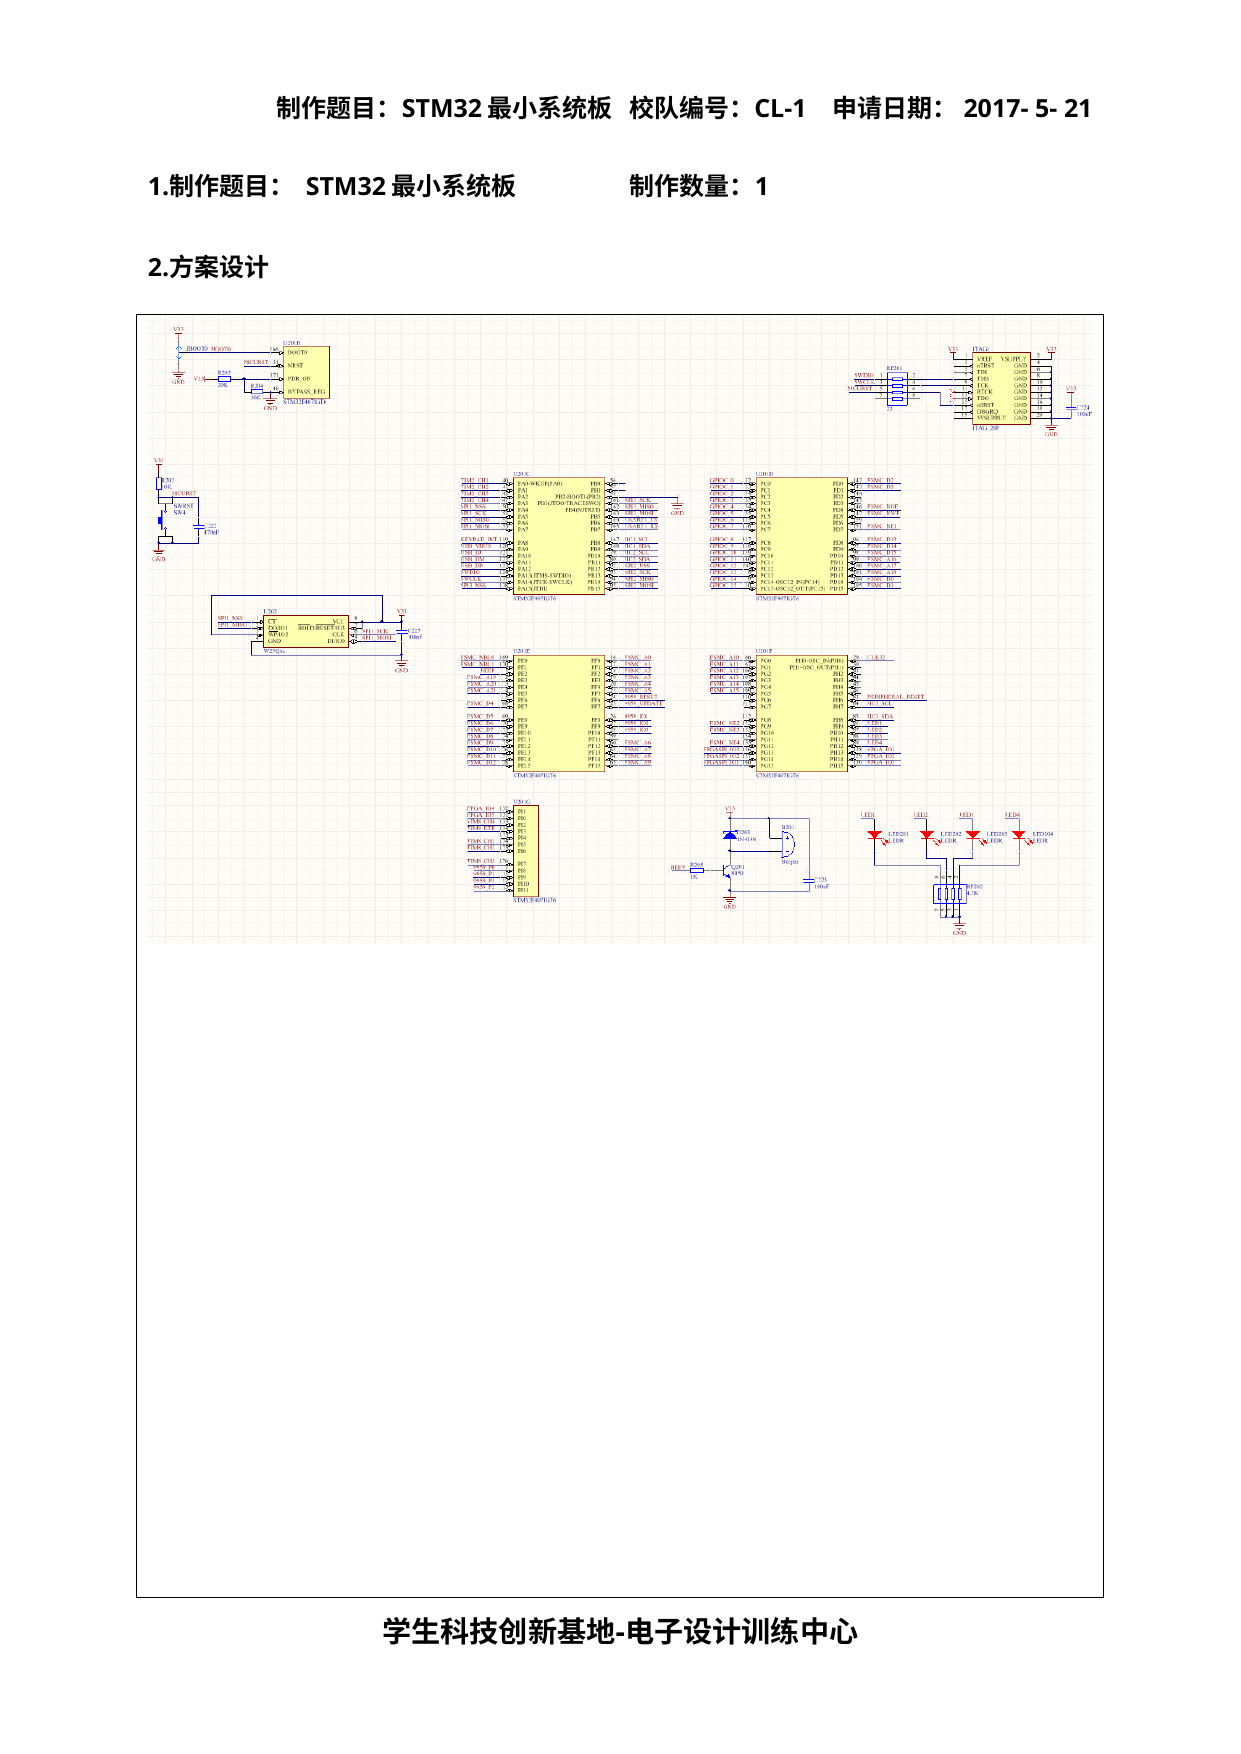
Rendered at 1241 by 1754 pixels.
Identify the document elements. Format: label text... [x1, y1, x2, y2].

text 1.制作题目： STM32最小系统板 制作数量：1 [148, 152, 1092, 217]
picture [147, 315, 1093, 944]
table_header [137, 315, 1103, 1597]
text 2.方案设计 [148, 233, 1092, 298]
